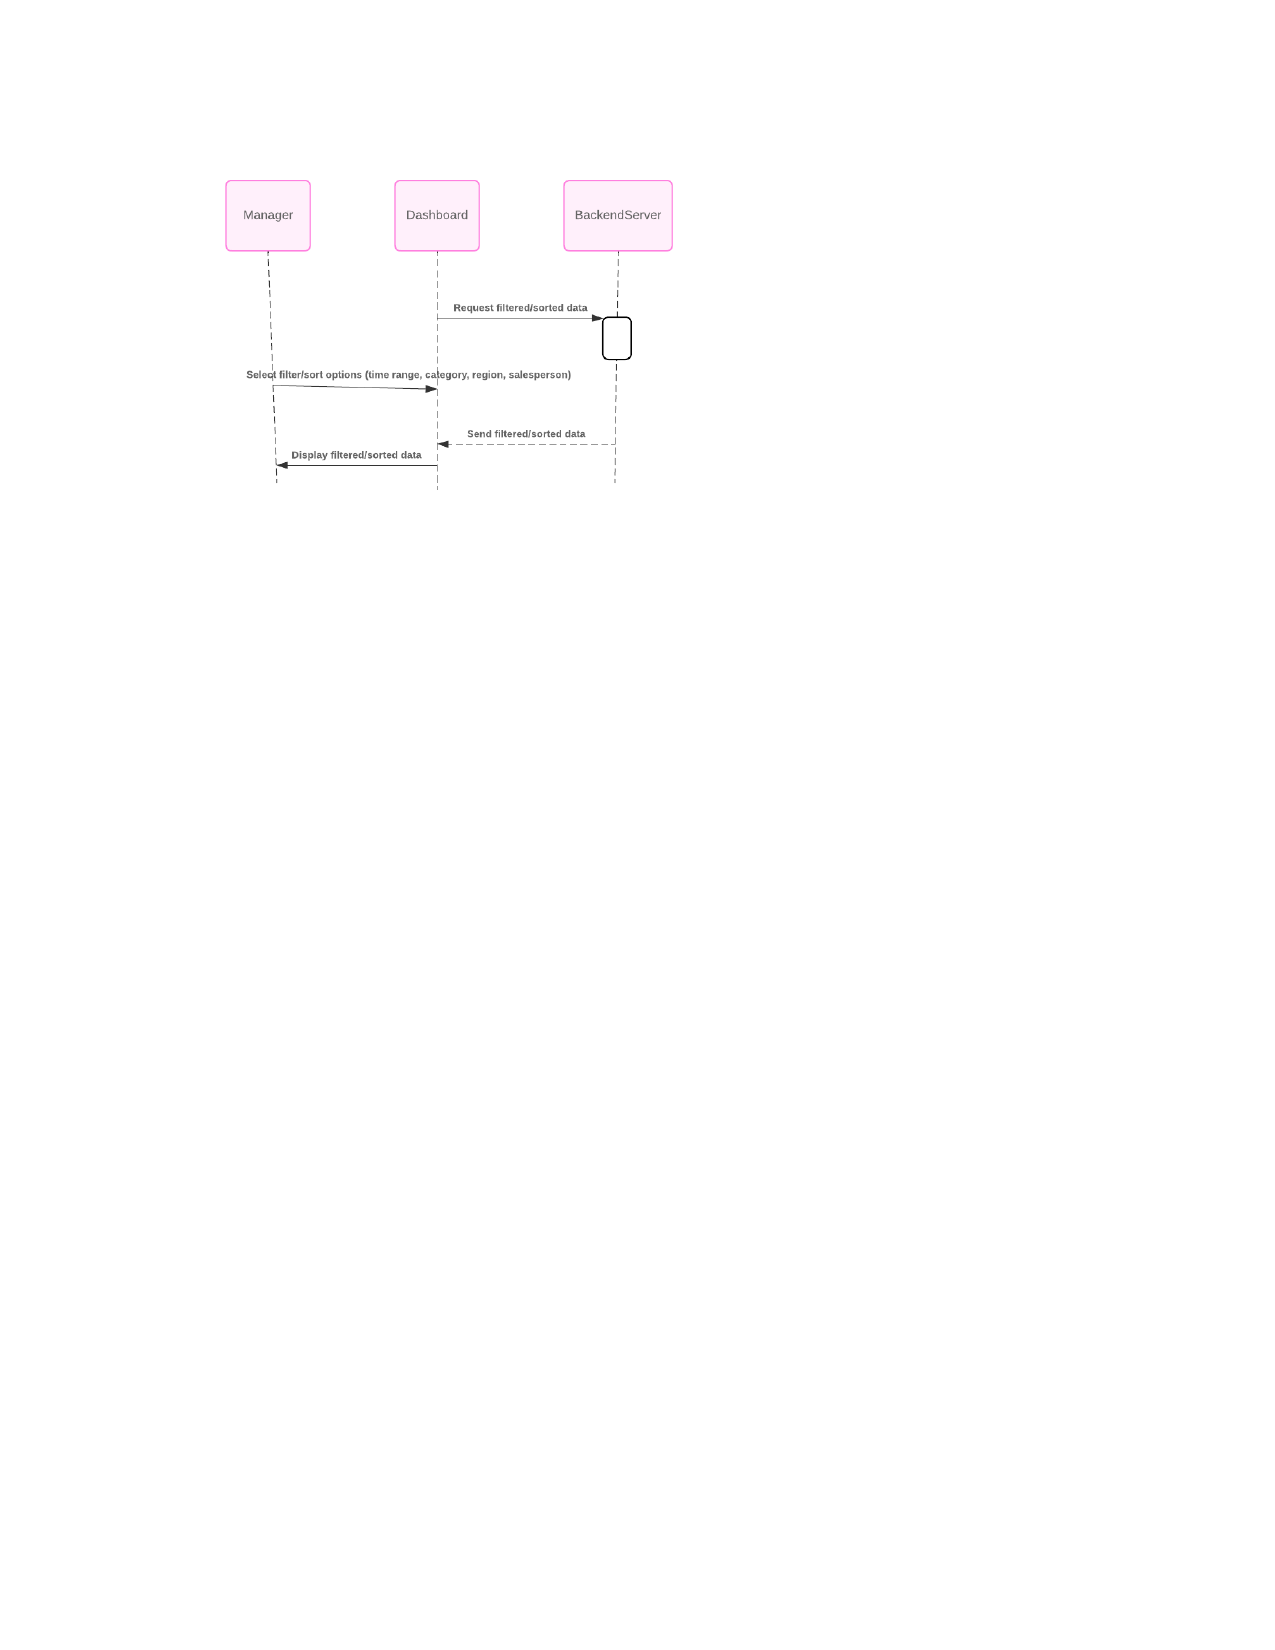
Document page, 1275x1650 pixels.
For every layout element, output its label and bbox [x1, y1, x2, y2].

picture [187, 150, 711, 507]
